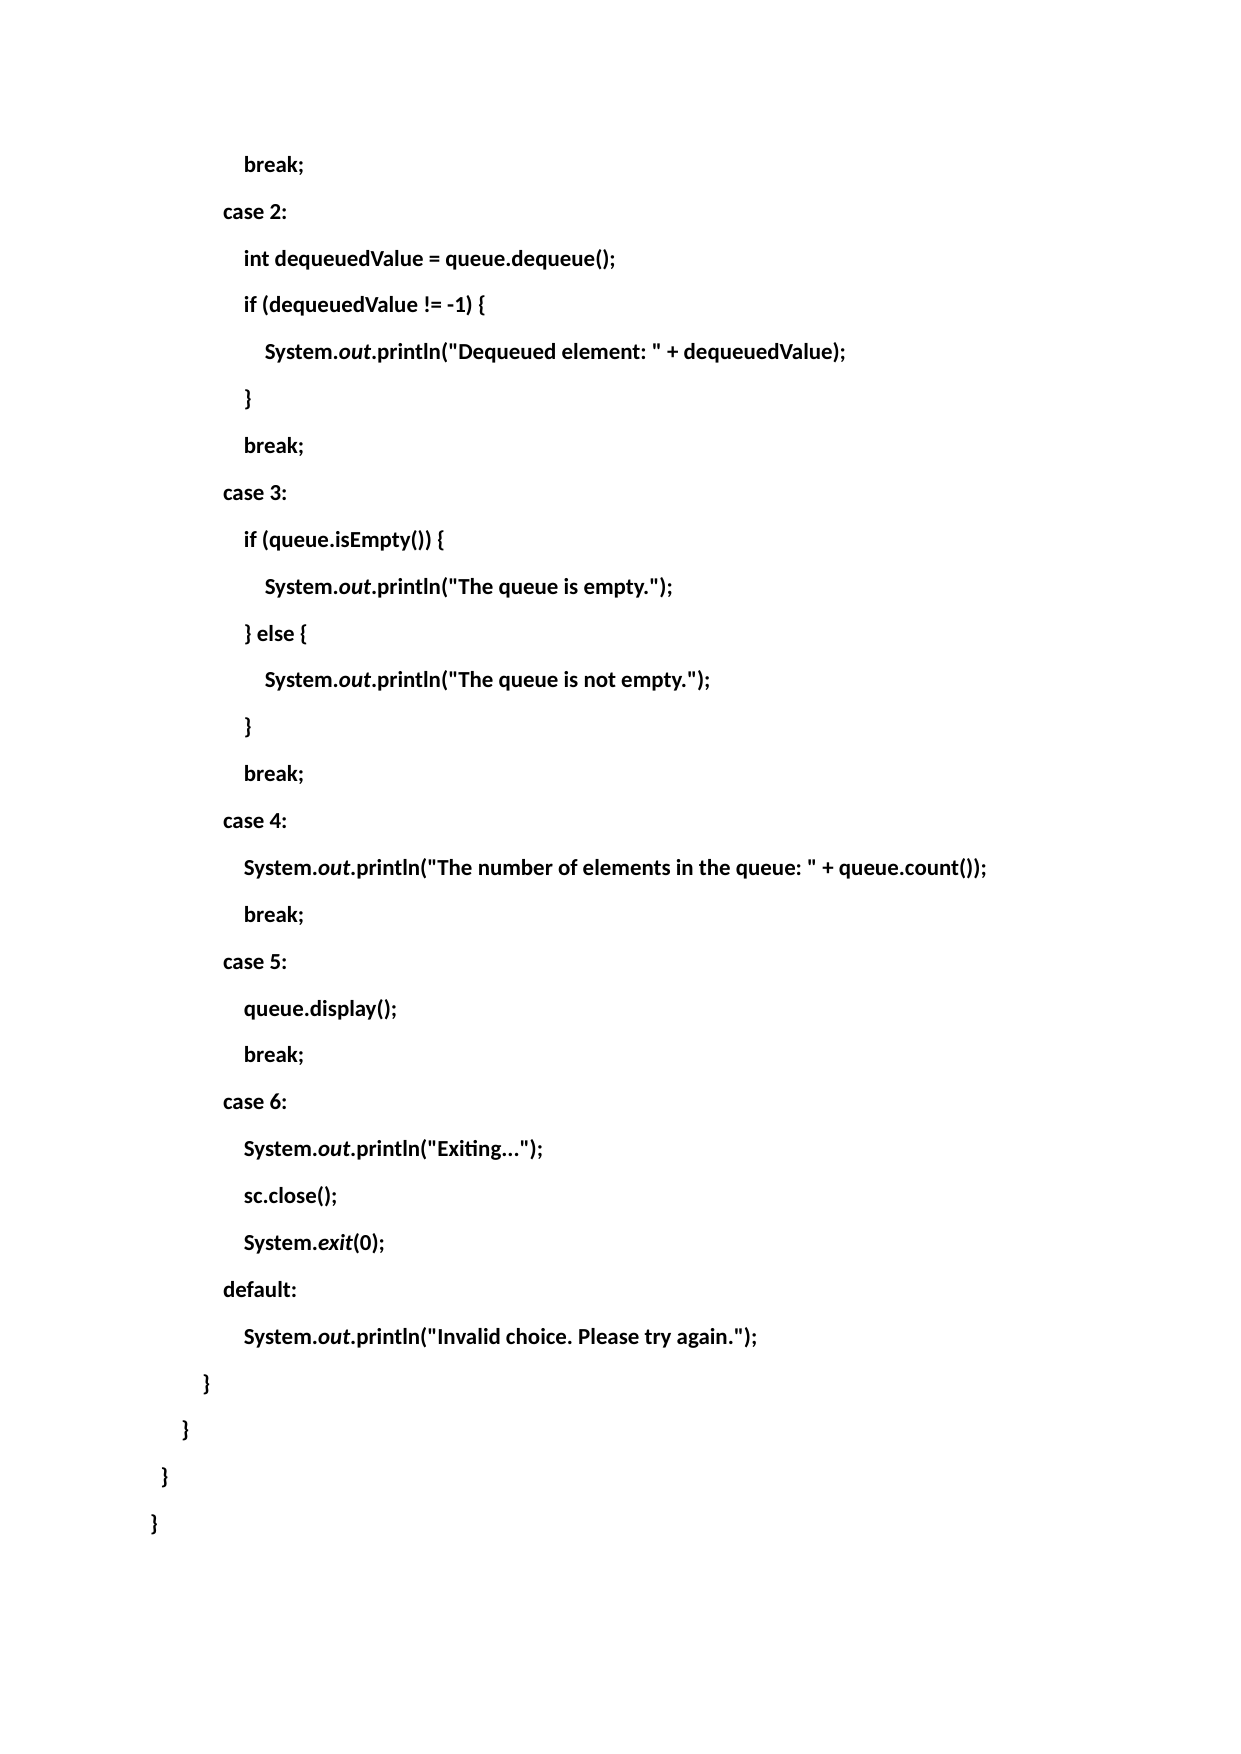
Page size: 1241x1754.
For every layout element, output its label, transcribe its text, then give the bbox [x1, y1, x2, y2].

text System.out.println("Invalid choice. Please try again."); [150, 1322, 1090, 1350]
text System.out.println("Exiting..."); [150, 1134, 1090, 1162]
text break; [150, 1041, 1090, 1069]
text case 3: [150, 478, 1090, 506]
text } [150, 1416, 1090, 1444]
text case 5: [150, 947, 1090, 975]
text break; [150, 900, 1090, 928]
text } [150, 712, 1090, 741]
text if (queue.isEmpty()) { [150, 525, 1090, 553]
text sc.close(); [150, 1181, 1090, 1209]
text System.out.println("The queue is not empty."); [150, 666, 1090, 694]
text int dequeuedValue = queue.dequeue(); [150, 244, 1090, 272]
text } else { [150, 619, 1090, 647]
text case 6: [150, 1087, 1090, 1116]
text System.exit(0); [150, 1228, 1090, 1256]
text break; [150, 759, 1090, 787]
text System.out.println("Dequeued element: " + dequeuedValue); [150, 337, 1090, 366]
text } [150, 1509, 1090, 1537]
text break; [150, 150, 1090, 178]
text System.out.println("The number of elements in the queue: " + queue.count()); [150, 853, 1090, 881]
text } [150, 1369, 1090, 1397]
text } [150, 384, 1090, 412]
text case 2: [150, 197, 1090, 225]
text break; [150, 431, 1090, 459]
text queue.display(); [150, 994, 1090, 1022]
text if (dequeuedValue != -1) { [150, 291, 1090, 319]
text case 4: [150, 806, 1090, 834]
text default: [150, 1275, 1090, 1303]
text System.out.println("The queue is empty."); [150, 572, 1090, 600]
text } [150, 1462, 1090, 1491]
